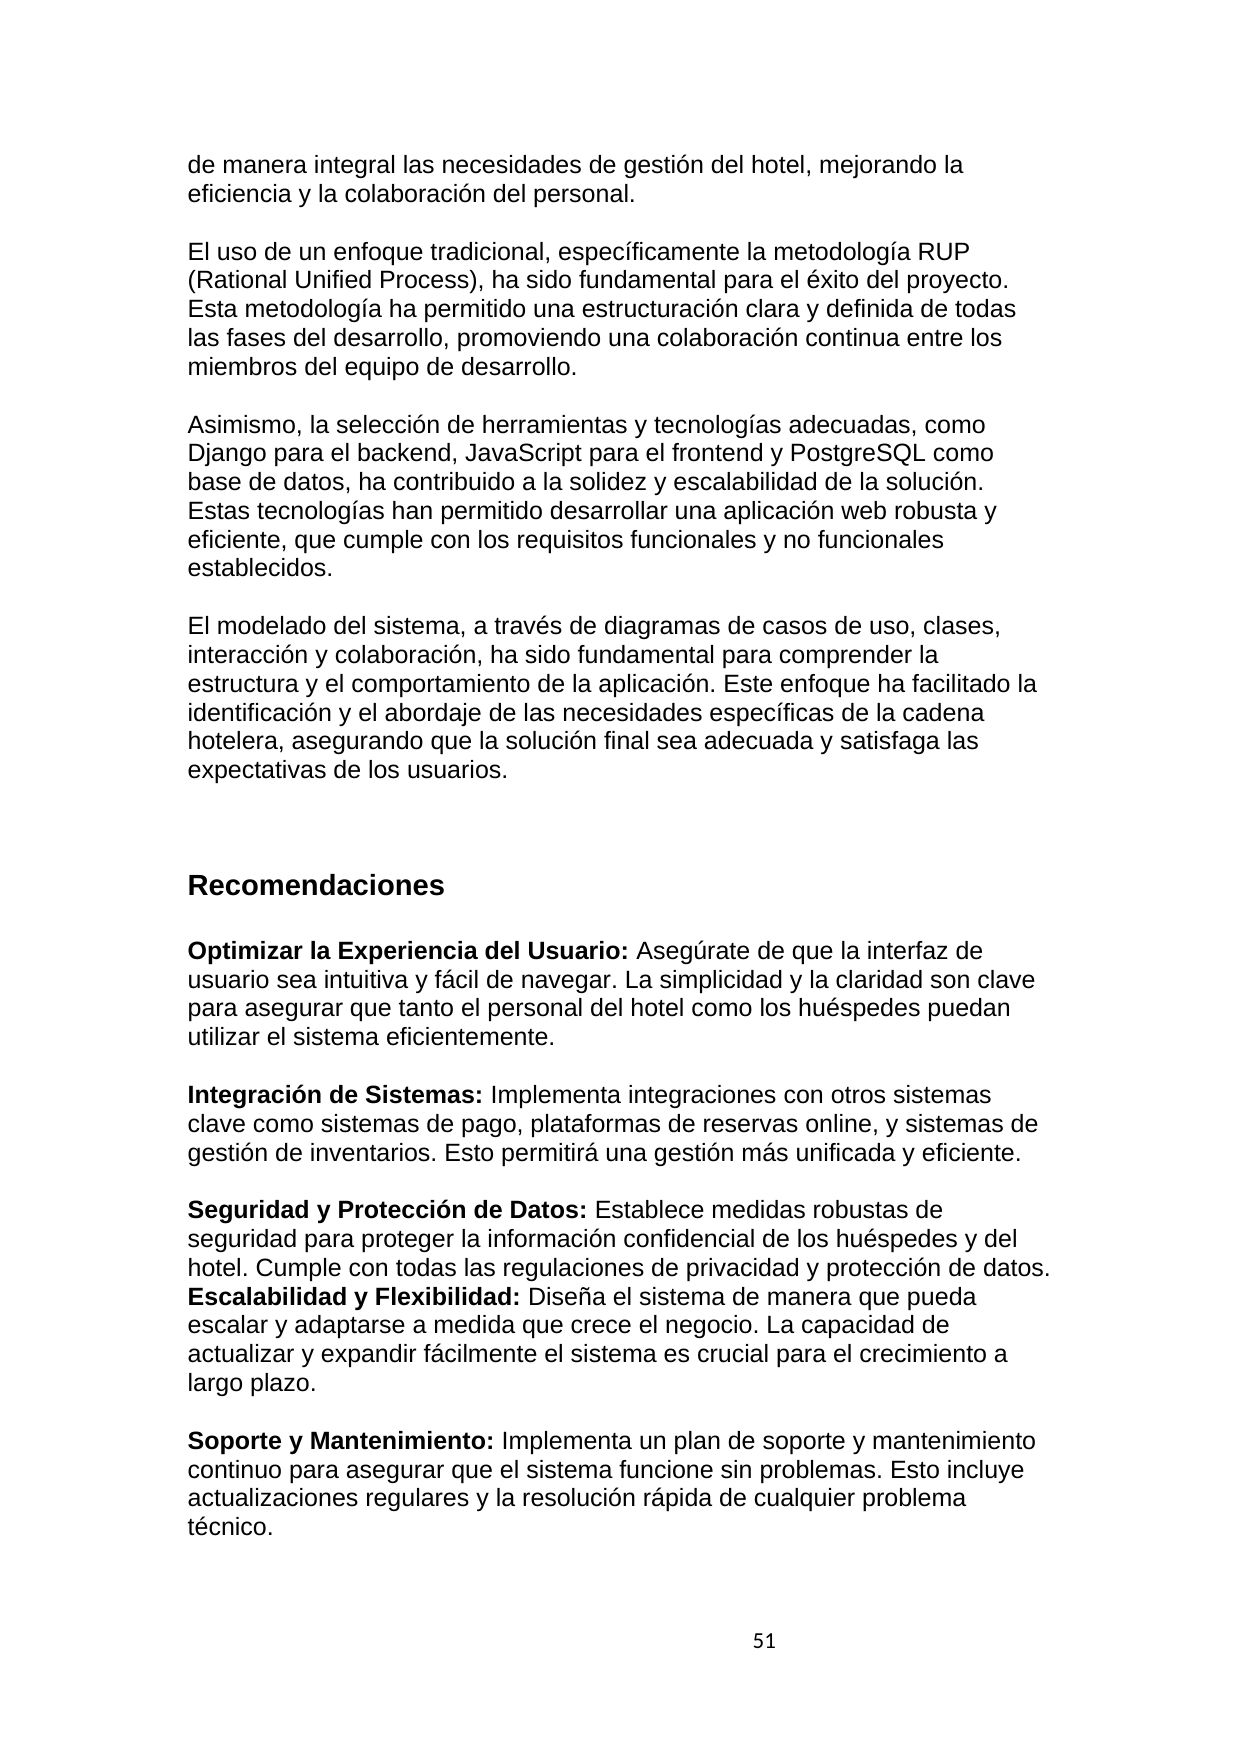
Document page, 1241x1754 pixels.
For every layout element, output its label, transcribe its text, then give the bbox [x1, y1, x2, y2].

text El uso de un enfoque tradicional, específicamente la metodología RUP (Rational Unified Process), ha sido fundamental para el éxito del proyecto. Esta metodología ha permitido una estructuración clara y definida de todas las fases del desarrollo, promoviendo una colaboración continua entre los miembros del equipo de desarrollo. [187, 237, 1053, 380]
text El modelado del sistema, a través de diagramas de casos de uso, clases, interacción y colaboración, ha sido fundamental para comprender la estructura y el comportamiento de la aplicación. Este enfoque ha facilitado la identificación y el abordaje de las necesidades específicas de la cadena hotelera, asegurando que la solución final sea adecuada y satisfaga las expectativas de los usuarios. [187, 611, 1053, 784]
text Integración de Sistemas: Implementa integraciones con otros sistemas clave como sistemas de pago, plataformas de reservas online, y sistemas de gestión de inventarios. Esto permitirá una gestión más unificada y eficiente. [187, 1080, 1053, 1166]
text Asimismo, la selección de herramientas y tecnologías adecuadas, como Django para el backend, JavaScript para el frontend y PostgreSQL como base de datos, ha contribuido a la solidez y escalabilidad de la solución. Estas tecnologías han permitido desarrollar una aplicación web robusta y eficiente, que cumple con los requisitos funcionales y no funcionales establecidos. [187, 409, 1053, 582]
subtitle Recomendaciones [187, 868, 1053, 902]
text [187, 150, 1053, 207]
text Seguridad y Protección de Datos: Establece medidas robustas de seguridad para proteger la información confidencial de los huéspedes y del hotel. Cumple con todas las regulaciones de privacidad y protección de datos. Escalabilidad y Flexibilidad: Diseña el sistema de manera que pueda escalar y adaptarse a medida que crece el negocio. La capacidad de actualizar y expandir fácilmente el sistema es crucial para el crecimiento a largo plazo. [187, 1195, 1053, 1397]
text Soporte y Mantenimiento: Implementa un plan de soporte y mantenimiento continuo para asegurar que el sistema funcione sin problemas. Esto incluye actualizaciones regulares y la resolución rápida de cualquier problema técnico. [187, 1426, 1053, 1541]
text Optimizar la Experiencia del Usuario: Asegúrate de que la interfaz de usuario sea intuitiva y fácil de navegar. La simplicidad y la claridad son clave para asegurar que tanto el personal del hotel como los huéspedes puedan utilizar el sistema eficientemente. [187, 936, 1053, 1051]
